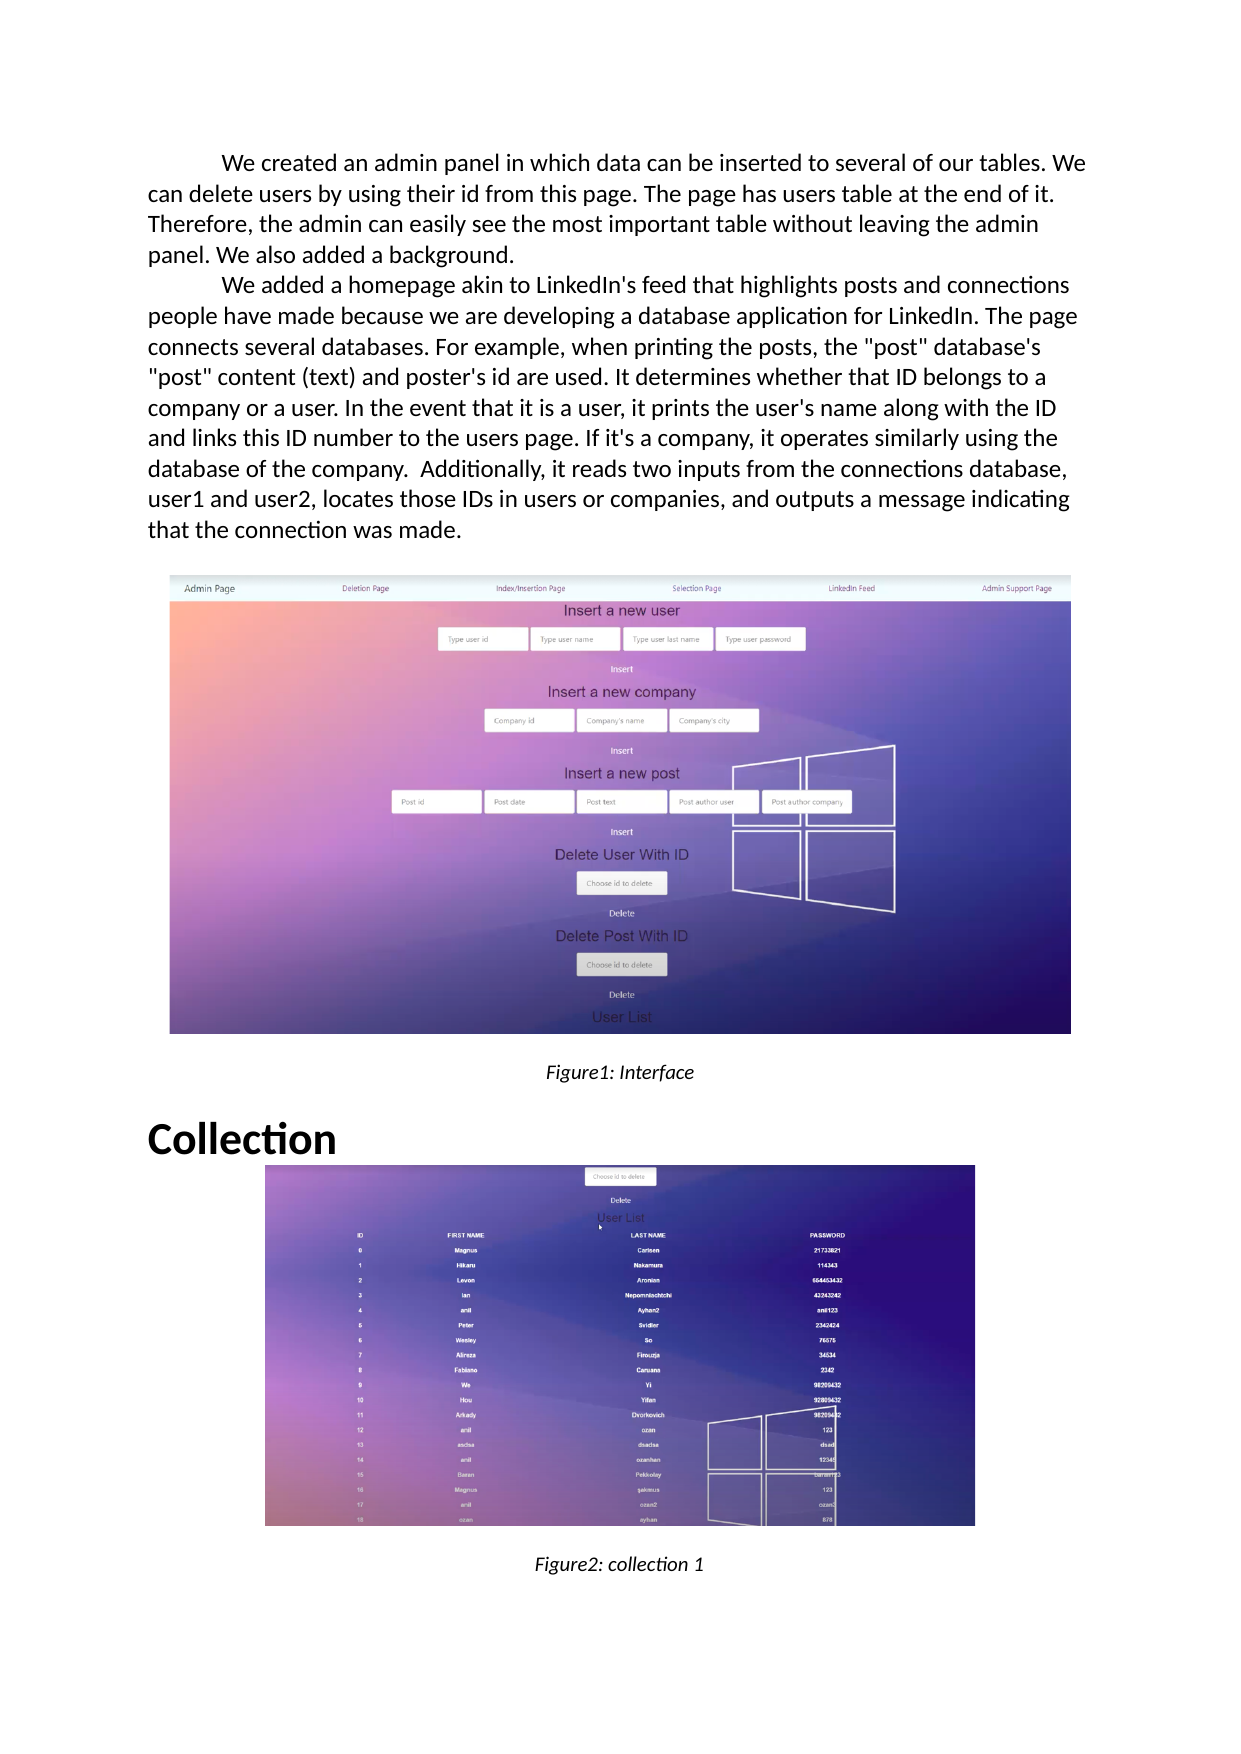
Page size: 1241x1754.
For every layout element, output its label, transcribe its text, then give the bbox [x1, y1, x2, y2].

picture [169, 575, 1071, 1034]
text We created an admin panel in which data can be inserted to several of our tables. We can delete users by using their id from this page. The page has users table at the end of it. Therefore, the admin can easily see the most important table without leaving the admin panel. We also added a background. [148, 148, 1093, 270]
text We added a homepage akin to LinkedIn's feed that highlights posts and connections people have made because we are developing a database application for LinkedIn. The page connects several databases. For example, when printing the posts, the "post" database's "post" content (text) and poster's id are used. It determines whether that ID belongs to a company or a user. In the event that it is a user, it prints the user's name along with the ID and links this ID number to the users page. If it's a company, it operates similarly using the database of the company. Additionally, it reads two inputs from the connections database, user1 and user2, locates those IDs in users or companies, and outputs a message indicating that the connection was made. [148, 270, 1093, 544]
picture [265, 1165, 976, 1526]
text Figure2: collection 1 [148, 1551, 1093, 1577]
text Figure1: Interface [148, 1059, 1093, 1084]
text Collection [148, 1110, 1093, 1166]
